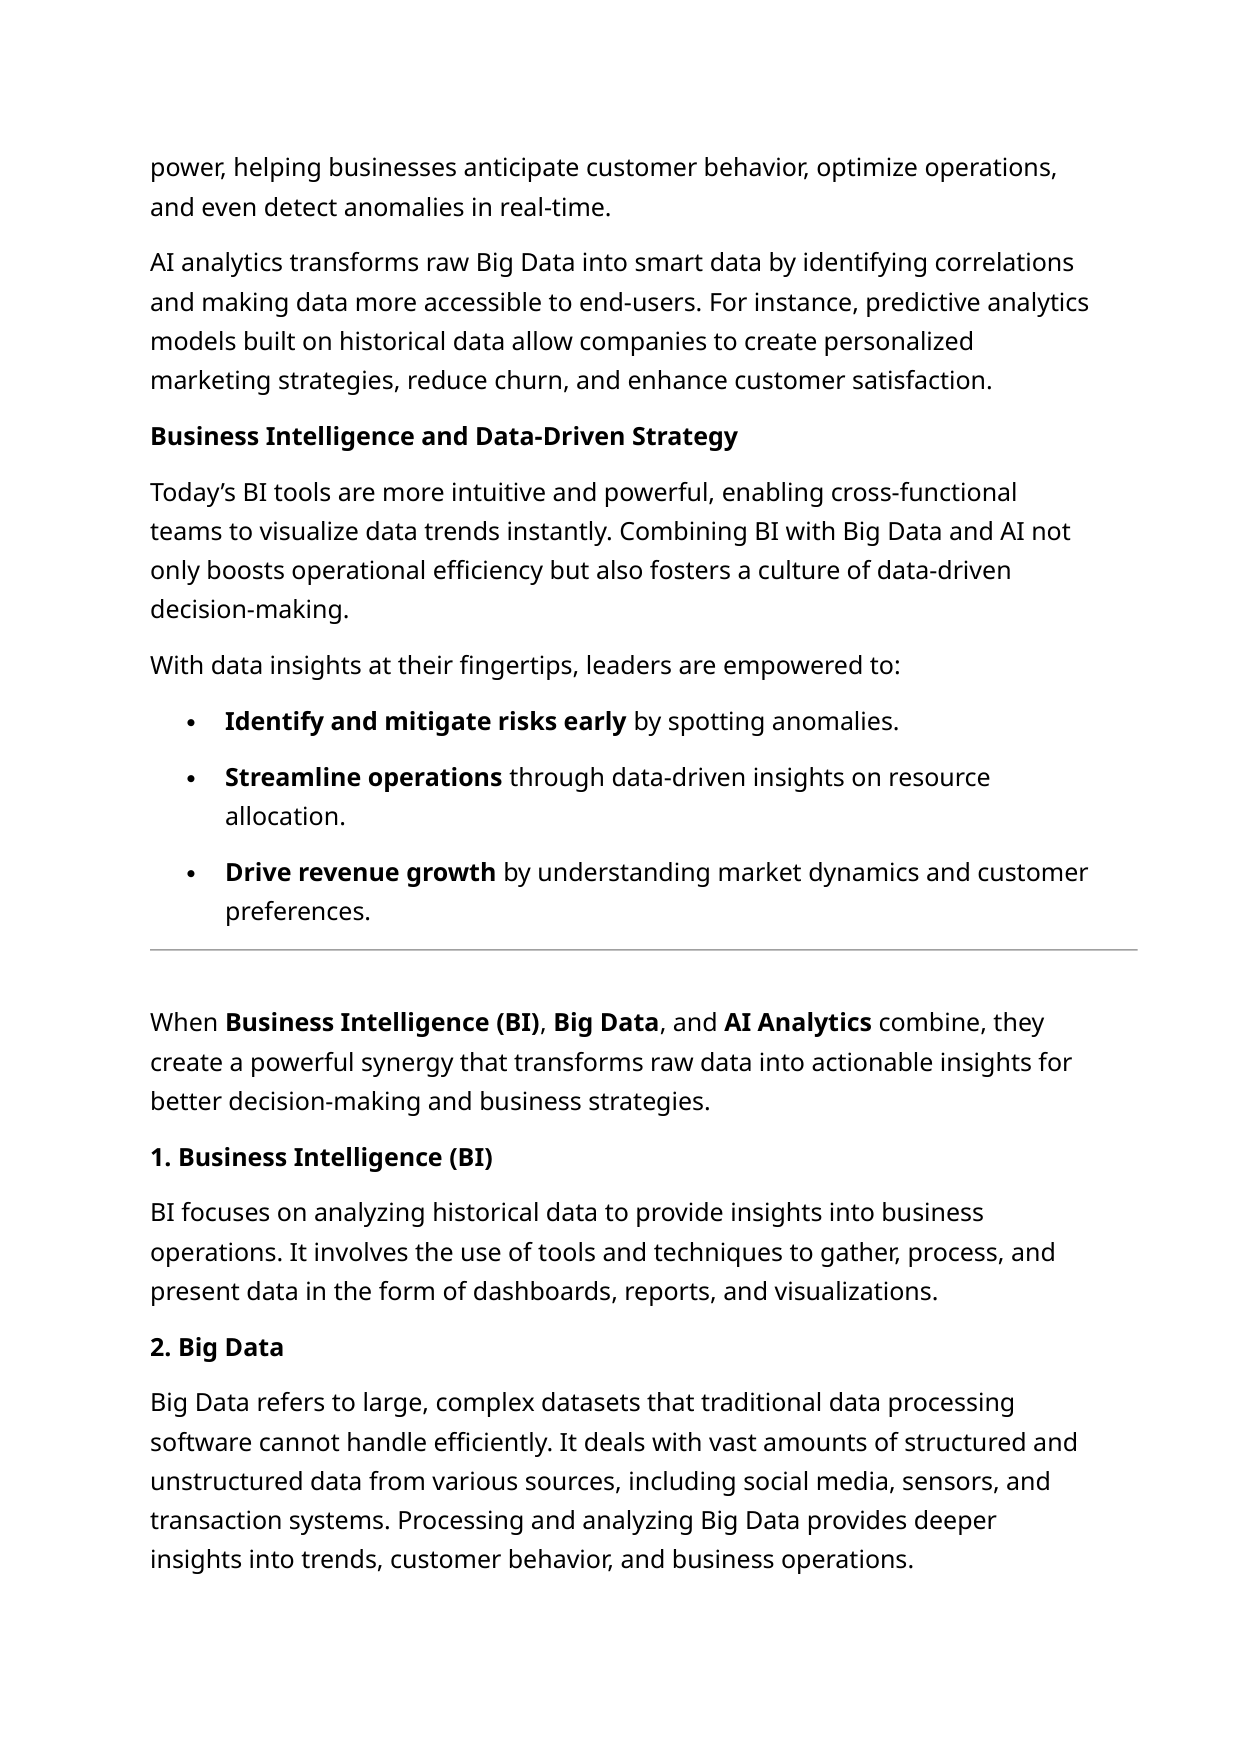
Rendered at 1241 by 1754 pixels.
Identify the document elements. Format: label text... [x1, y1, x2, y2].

text 1. Business Intelligence (BI) [150, 1139, 1090, 1173]
list Identify and mitigate risks early by spotting anomalies. [187, 703, 1090, 737]
text BI focuses on analyzing historical data to provide insights into business operations. It involves the use of tools and techniques to gather, process, and present data in the form of dashboards, reports, and visualizations. [150, 1195, 1090, 1307]
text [150, 150, 1090, 223]
list Drive revenue growth by understanding market dynamics and customer preferences. [187, 854, 1090, 927]
text When Business Intelligence (BI), Big Data, and AI Analytics combine, they create a powerful synergy that transforms raw data into actionable insights for better decision-making and business strategies. [150, 1005, 1090, 1117]
text 2. Big Data [150, 1329, 1090, 1363]
text With data insights at their fingertips, leaders are empowered to: [150, 647, 1090, 682]
text AI analytics transforms raw Big Data into smart data by identifying correlations and making data more accessible to end-users. For instance, predictive analytics models built on historical data allow companies to create personalized marketing strategies, reduce churn, and enhance customer satisfaction. [150, 245, 1090, 397]
text Today’s BI tools are more intuitive and powerful, enabling cross-functional teams to visualize data trends instantly. Combining BI with Big Data and AI not only boosts operational efficiency but also fosters a culture of data-driven decision-making. [150, 474, 1090, 626]
list Streamline operations through data-driven insights on resource allocation. [187, 759, 1090, 832]
text Big Data refers to large, complex datasets that traditional data processing software cannot handle efficiently. It deals with vast amounts of structured and unstructured data from various sources, including social media, sensors, and transaction systems. Processing and analyzing Big Data provides deeper insights into trends, customer behavior, and business operations. [150, 1385, 1090, 1576]
text Business Intelligence and Data-Driven Strategy [150, 418, 1090, 452]
